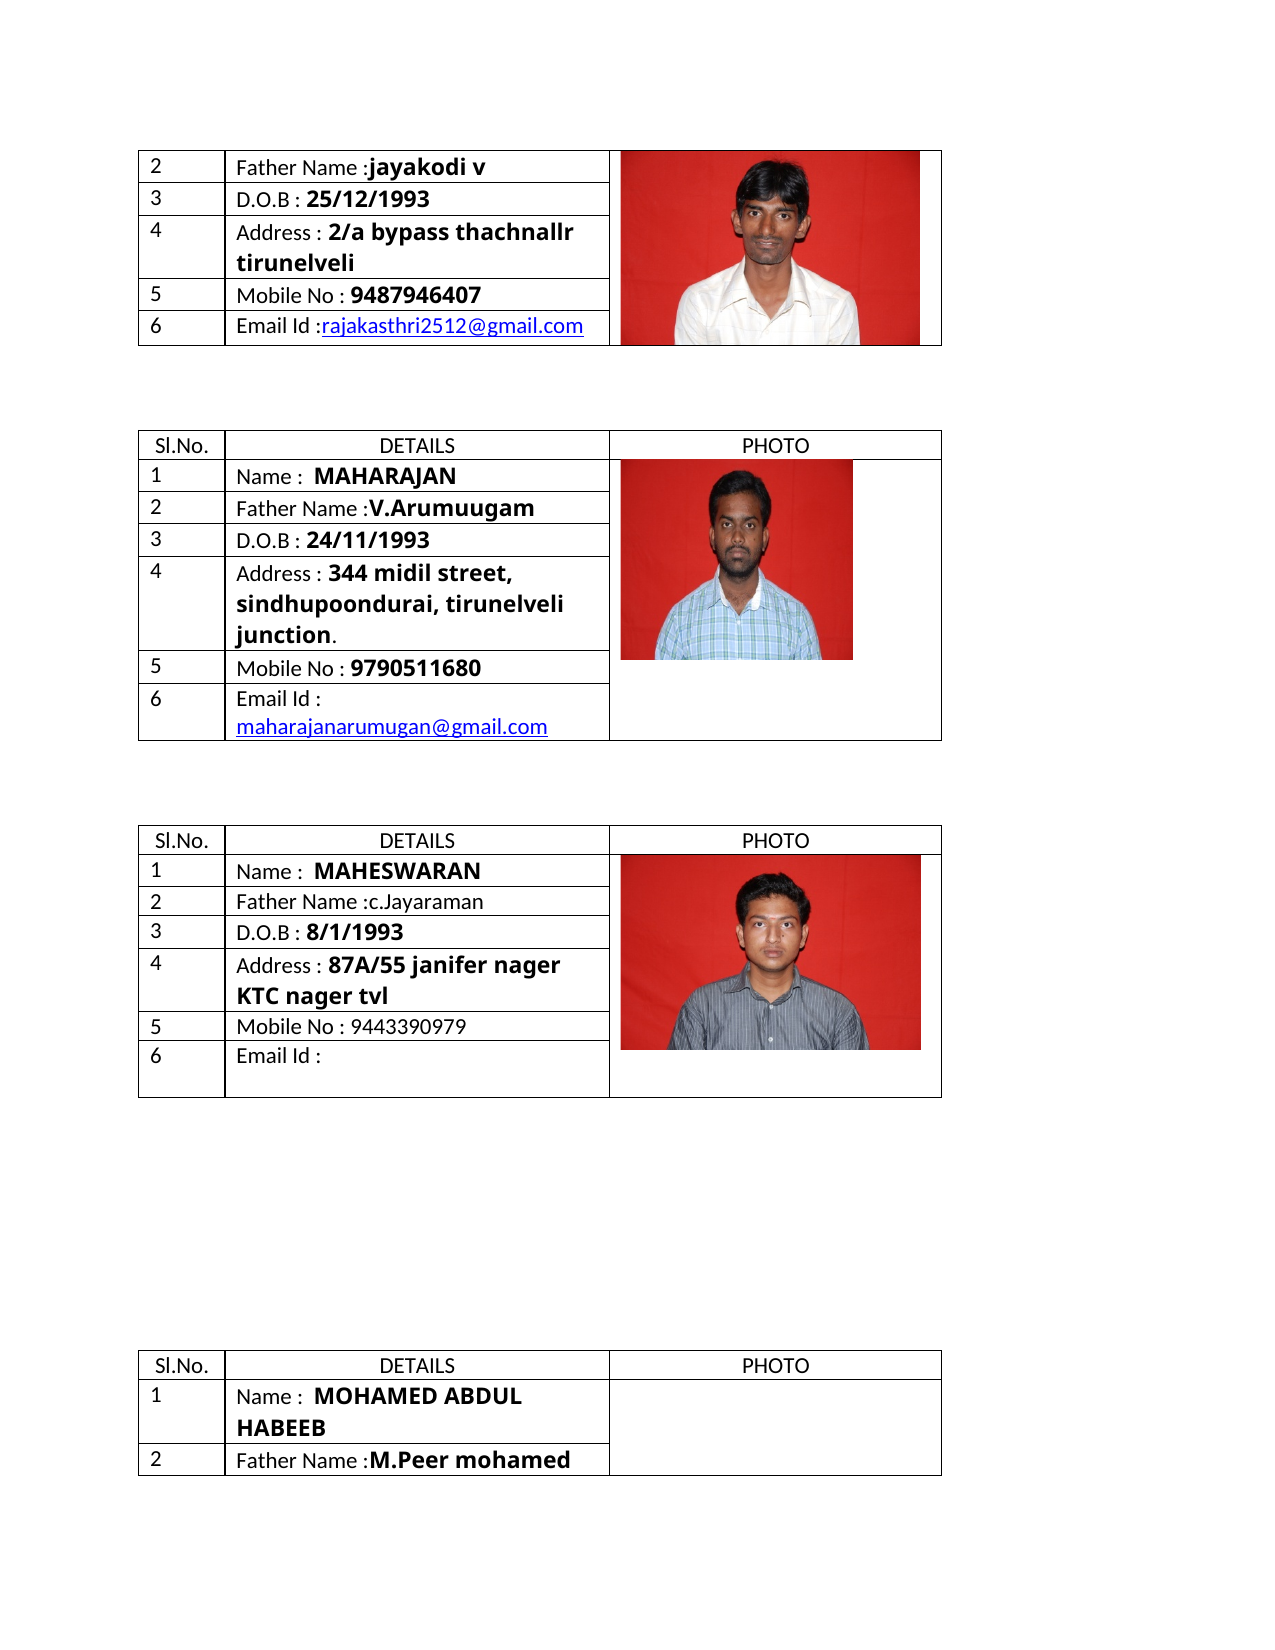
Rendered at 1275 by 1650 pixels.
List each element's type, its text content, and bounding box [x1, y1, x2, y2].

table_cell Name : MOHAMED ABDUL HABEEB [226, 1380, 609, 1443]
table_cell 6 [139, 684, 224, 740]
table_cell Name : MAHARAJAN [226, 460, 609, 491]
table_header Sl.No. [139, 431, 224, 459]
picture [620, 459, 853, 660]
table_cell 3 [139, 524, 224, 556]
table_cell 1 [139, 1380, 224, 1443]
table_cell 1 [139, 460, 224, 491]
table_cell Father Name :M.Peer mohamed [226, 1444, 609, 1475]
table_cell Mobile No : 9443390979 [226, 1012, 609, 1040]
table_cell [610, 460, 941, 740]
table_cell Email Id : maharajanarumugan@gmail.com [226, 684, 609, 740]
picture [620, 855, 921, 1050]
table_cell Father Name :jayakodi v [226, 151, 609, 182]
table_cell 5 [139, 1012, 224, 1040]
table_header PHOTO [610, 1351, 941, 1379]
table_cell 4 [139, 949, 224, 1011]
table_header Sl.No. [139, 1351, 224, 1379]
table_cell Email Id : [226, 1041, 609, 1097]
table_cell [920, 151, 941, 345]
table_cell 2 [139, 492, 224, 523]
table_cell Name : MAHESWARAN [226, 855, 609, 886]
table_cell Mobile No : 9487946407 [226, 279, 609, 310]
table_cell [610, 151, 620, 345]
table_cell [610, 855, 941, 1097]
table_cell 2 [139, 151, 224, 182]
table_cell 2 [139, 1444, 224, 1475]
table_cell 4 [139, 216, 224, 278]
table_cell 2 [139, 887, 224, 915]
table_cell Address : 87A/55 janifer nager KTC nager tvl [226, 949, 609, 1011]
table_header Sl.No. [139, 826, 224, 854]
picture [620, 151, 920, 345]
table_header DETAILS [226, 1351, 609, 1379]
table_cell 1 [139, 855, 224, 886]
table_cell 4 [139, 557, 224, 650]
table_cell Address : 2/a bypass thachnallr tirunelveli [226, 216, 609, 278]
table_cell 6 [139, 311, 224, 345]
table_cell 5 [139, 279, 224, 310]
table_cell 6 [139, 1041, 224, 1097]
table_cell 5 [139, 651, 224, 683]
table_cell D.O.B : 24/11/1993 [226, 524, 609, 556]
table_cell 3 [139, 916, 224, 947]
table_header DETAILS [226, 431, 609, 459]
table_cell Father Name :V.Arumuugam [226, 492, 609, 523]
table_header PHOTO [610, 826, 941, 854]
table_cell Father Name :c.Jayaraman [226, 887, 609, 915]
table_cell Mobile No : 9790511680 [226, 651, 609, 683]
table_cell D.O.B : 8/1/1993 [226, 916, 609, 947]
table_header PHOTO [610, 431, 941, 459]
table_cell [610, 1380, 941, 1475]
table_cell Email Id :rajakasthri2512@gmail.com [226, 311, 609, 345]
table_cell 3 [139, 183, 224, 214]
table_cell Address : 344 midil street, sindhupoondurai, tirunelveli junction. [226, 557, 609, 650]
table_cell D.O.B : 25/12/1993 [226, 183, 609, 214]
table_header DETAILS [226, 826, 609, 854]
